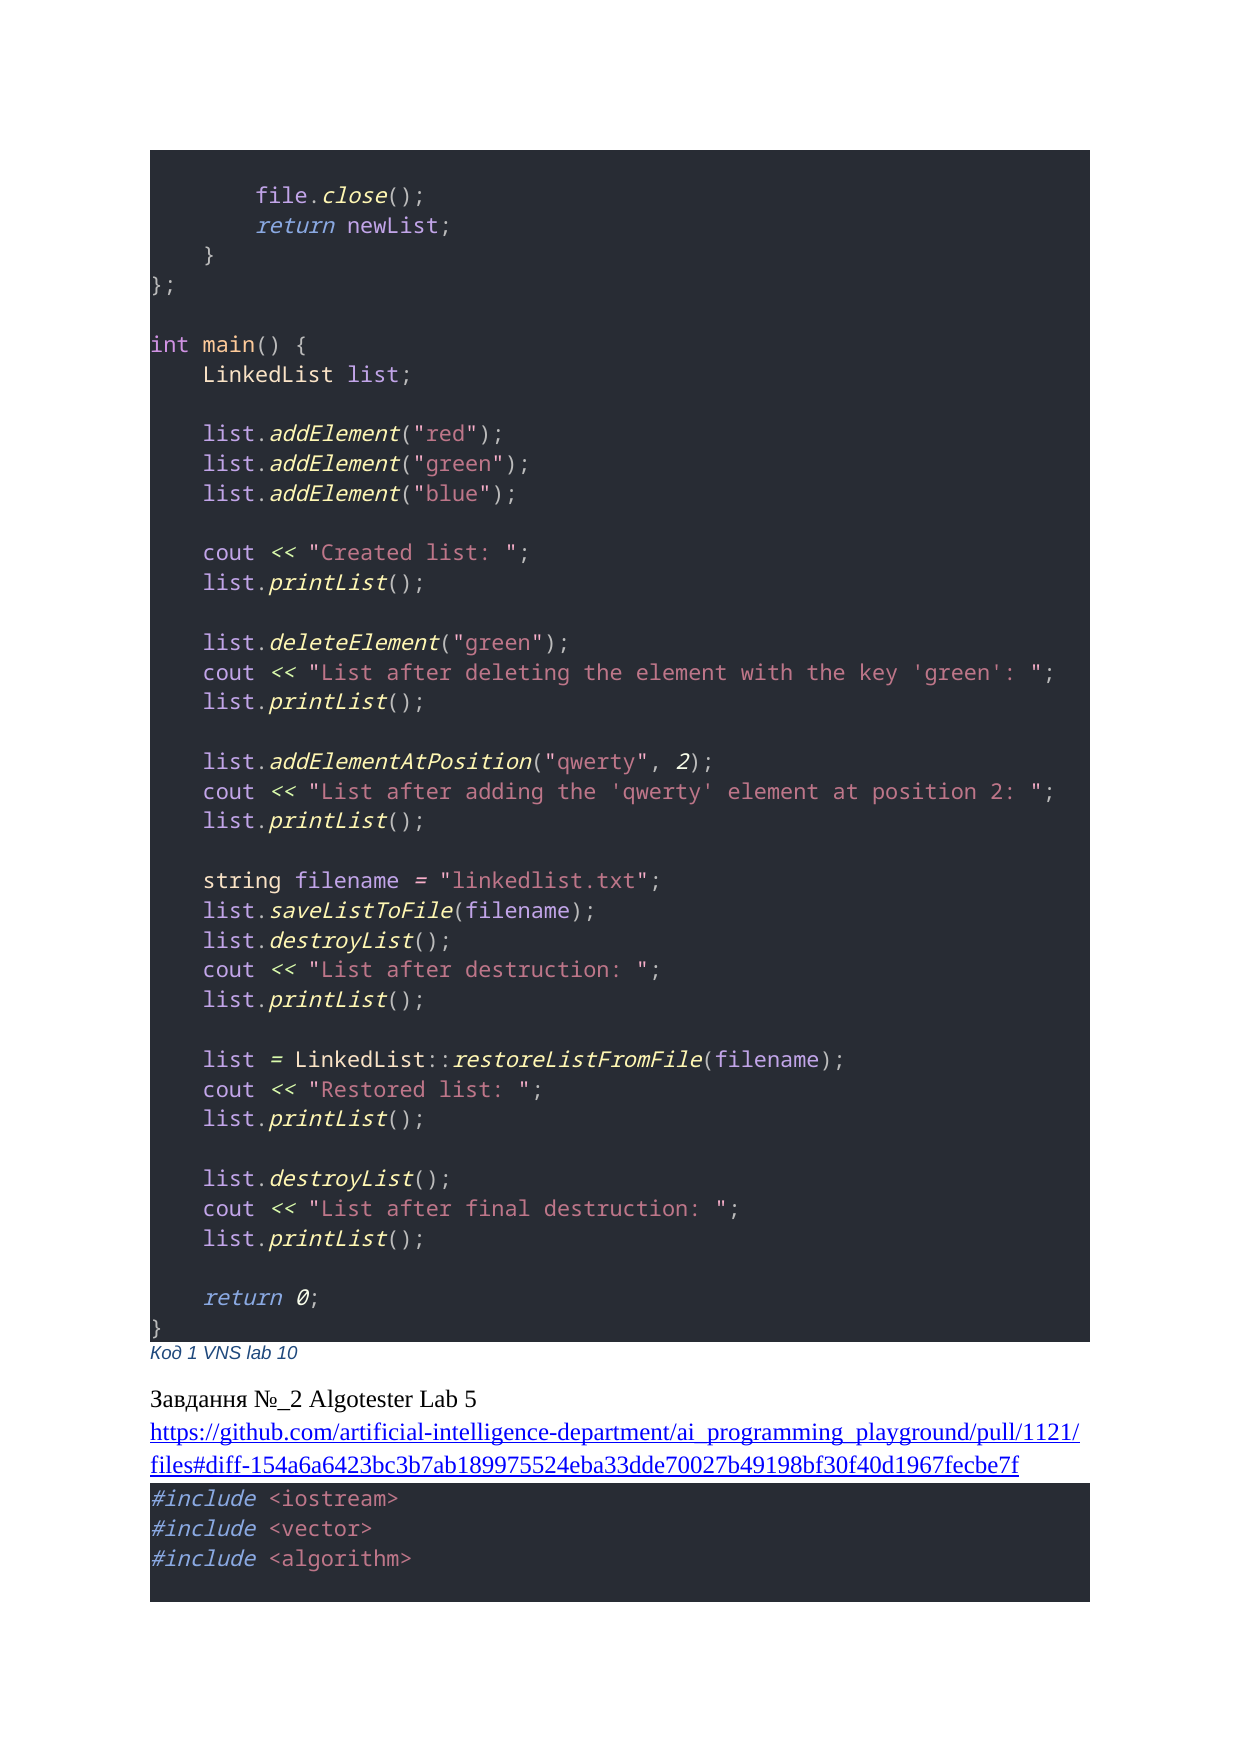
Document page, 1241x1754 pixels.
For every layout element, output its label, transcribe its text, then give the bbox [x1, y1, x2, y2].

text list.deleteElement("green"); [150, 627, 1090, 656]
text list.printList(); [150, 686, 1090, 716]
text return newList; [150, 209, 1090, 239]
text cout << "List after deleting the element with the key 'green': "; [150, 656, 1090, 686]
text cout << "List after final destruction: "; [150, 1193, 1090, 1222]
text #include <iostream> [150, 1483, 1090, 1513]
text }; [150, 269, 1090, 299]
text int main() { [150, 329, 1090, 358]
text cout << "Restored list: "; [150, 1073, 1090, 1103]
text cout << "Created list: "; [150, 537, 1090, 567]
text cout << "List after adding the 'qwerty' element at position 2: "; [150, 776, 1090, 805]
text list.destroyList(); [150, 924, 1090, 954]
text string filename = "linkedlist.txt"; [150, 865, 1090, 895]
text list.printList(); [150, 805, 1090, 835]
text #include <algorithm> [150, 1543, 1090, 1572]
text list.addElement("blue"); [150, 478, 1090, 507]
text list.destroyList(); [150, 1163, 1090, 1193]
text } [150, 239, 1090, 269]
text list = LinkedList::restoreListFromFile(filename); [150, 1044, 1090, 1073]
text list.printList(); [150, 1103, 1090, 1133]
text #include <vector> [150, 1513, 1090, 1543]
text file.close(); [150, 180, 1090, 209]
text list.printList(); [150, 984, 1090, 1014]
text list.addElementAtPosition("qwerty", 2); [150, 746, 1090, 776]
text list.addElement("green"); [150, 448, 1090, 478]
text cout << "List after destruction: "; [150, 954, 1090, 984]
text return 0; [150, 1282, 1090, 1312]
text LinkedList list; [150, 358, 1090, 388]
text list.printList(); [150, 1222, 1090, 1252]
text list.addElement("red"); [150, 418, 1090, 448]
text list.saveListToFile(filename); [150, 895, 1090, 924]
text Завдання №_2 Algotester Lab 5 https://github.com/artificial-intelligence-department/ai_programming_playground/pull/1121/files#diff-154a6a6423bc3b7ab189975524eba33dde70027b49198bf30f40d1967fecbe7f [150, 1384, 1090, 1479]
text } [150, 1312, 1090, 1342]
text list.printList(); [150, 567, 1090, 597]
